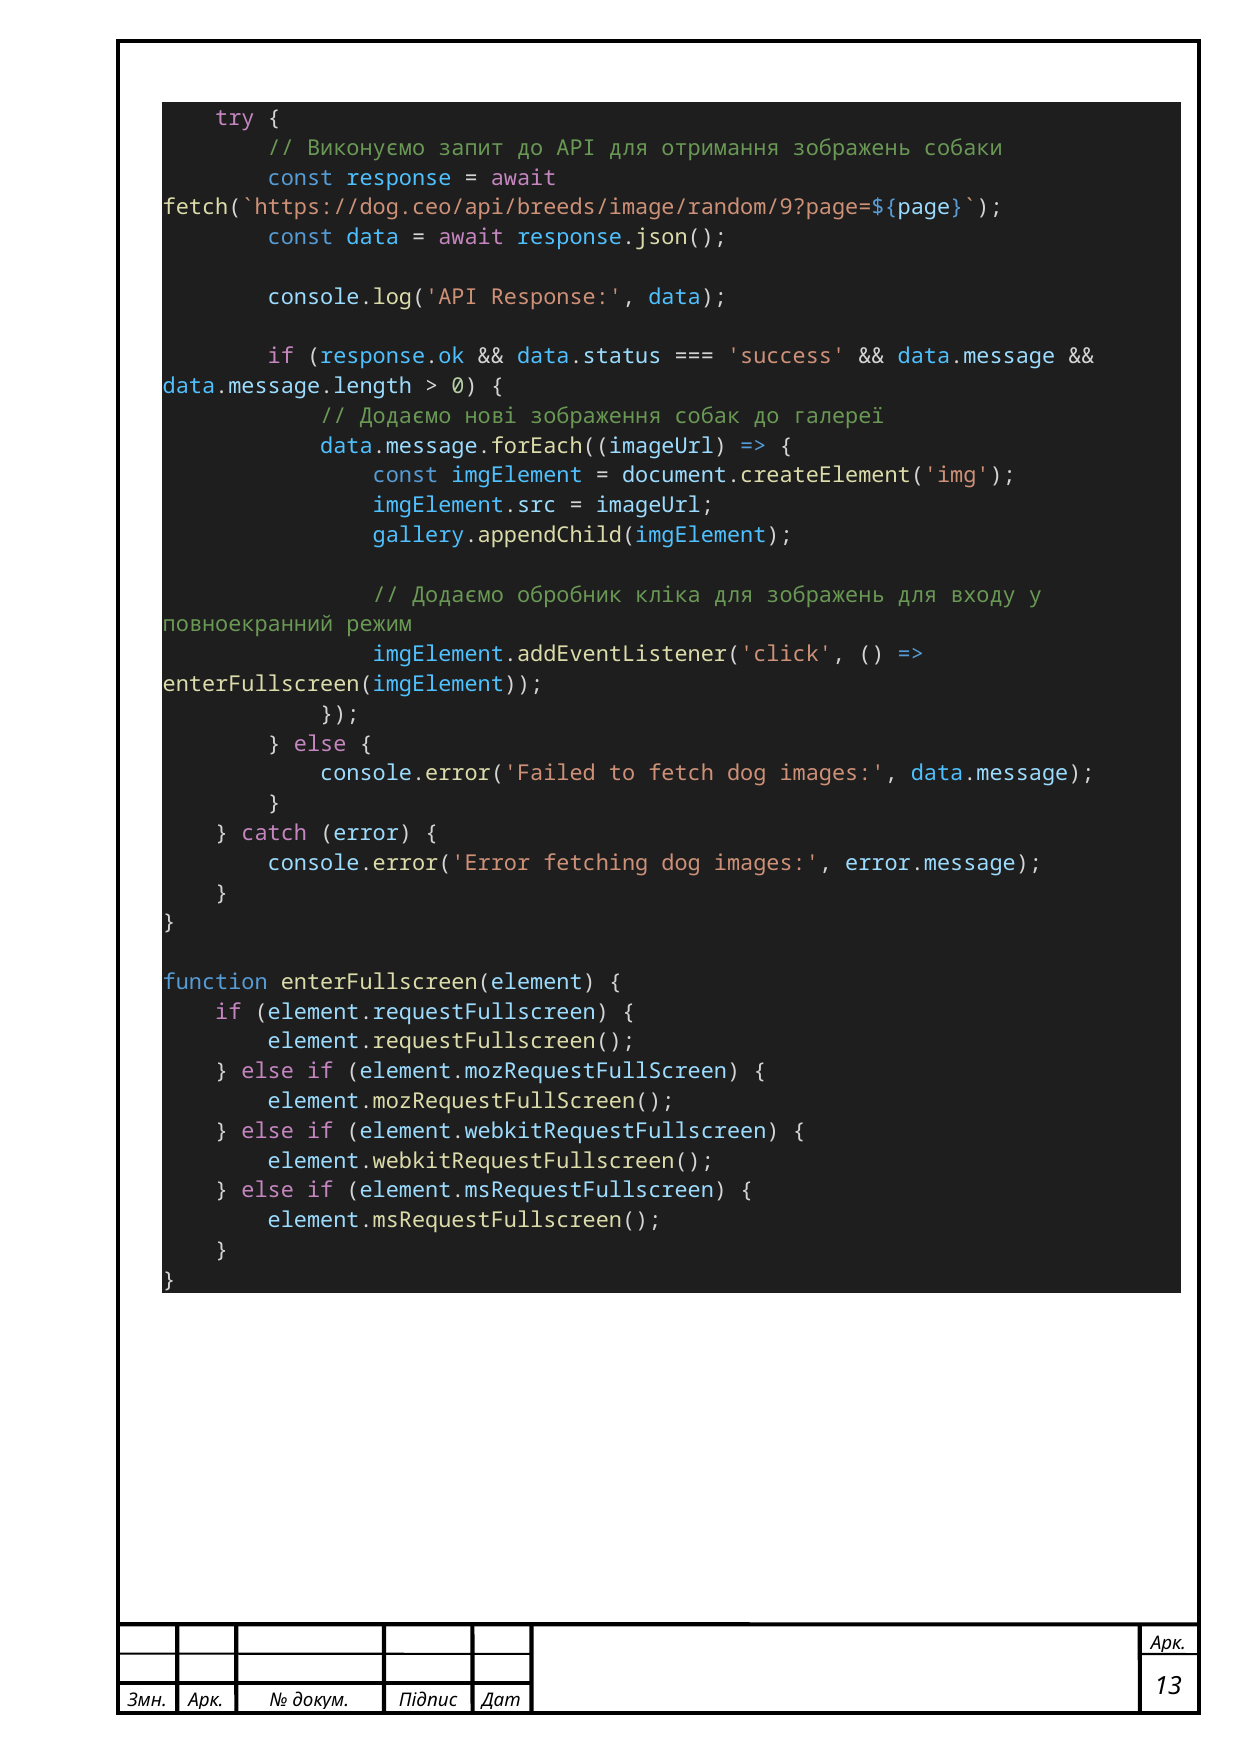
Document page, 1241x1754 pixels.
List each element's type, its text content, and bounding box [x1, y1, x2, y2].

text if (element.requestFullscreen) { [162, 996, 1181, 1025]
text function enterFullscreen(element) { [162, 966, 1181, 996]
text } [162, 876, 1181, 906]
text }); [162, 698, 1181, 727]
text console.error('Failed to fetch dog images:', data.message); [162, 757, 1181, 787]
text } [162, 906, 1181, 936]
text element.msRequestFullscreen(); [162, 1204, 1181, 1234]
text } [162, 1234, 1181, 1264]
text } [162, 1264, 1181, 1293]
text } else if (element.msRequestFullscreen) { [162, 1174, 1181, 1204]
text element.mozRequestFullScreen(); [162, 1085, 1181, 1115]
text const data = await response.json(); [162, 221, 1181, 251]
text gallery.appendChild(imgElement); [162, 519, 1181, 549]
text } [162, 787, 1181, 817]
text // Додаємо обробник кліка для зображень для входу у повноекранний режим [162, 578, 1181, 638]
text try { [162, 102, 1181, 132]
text } else if (element.webkitRequestFullscreen) { [162, 1115, 1181, 1144]
text const imgElement = document.createElement('img'); [162, 459, 1181, 489]
text console.error('Error fetching dog images:', error.message); [162, 847, 1181, 876]
text const response = await fetch(`https://dog.ceo/api/breeds/image/random/9?page=${page}`); [162, 161, 1181, 221]
text if (response.ok && data.status === 'success' && data.message && data.message.length > 0) { [162, 340, 1181, 400]
text imgElement.addEventListener('click', () => enterFullscreen(imgElement)); [162, 638, 1181, 698]
text } catch (error) { [162, 817, 1181, 847]
text element.webkitRequestFullscreen(); [162, 1144, 1181, 1174]
text element.requestFullscreen(); [162, 1025, 1181, 1055]
text } else { [162, 727, 1181, 757]
text // Виконуємо запит до API для отримання зображень собаки [162, 132, 1181, 161]
text data.message.forEach((imageUrl) => { [162, 429, 1181, 459]
text // Додаємо нові зображення собак до галереї [162, 400, 1181, 429]
text imgElement.src = imageUrl; [162, 489, 1181, 519]
text console.log('API Response:', data); [162, 281, 1181, 310]
text } else if (element.mozRequestFullScreen) { [162, 1055, 1181, 1085]
